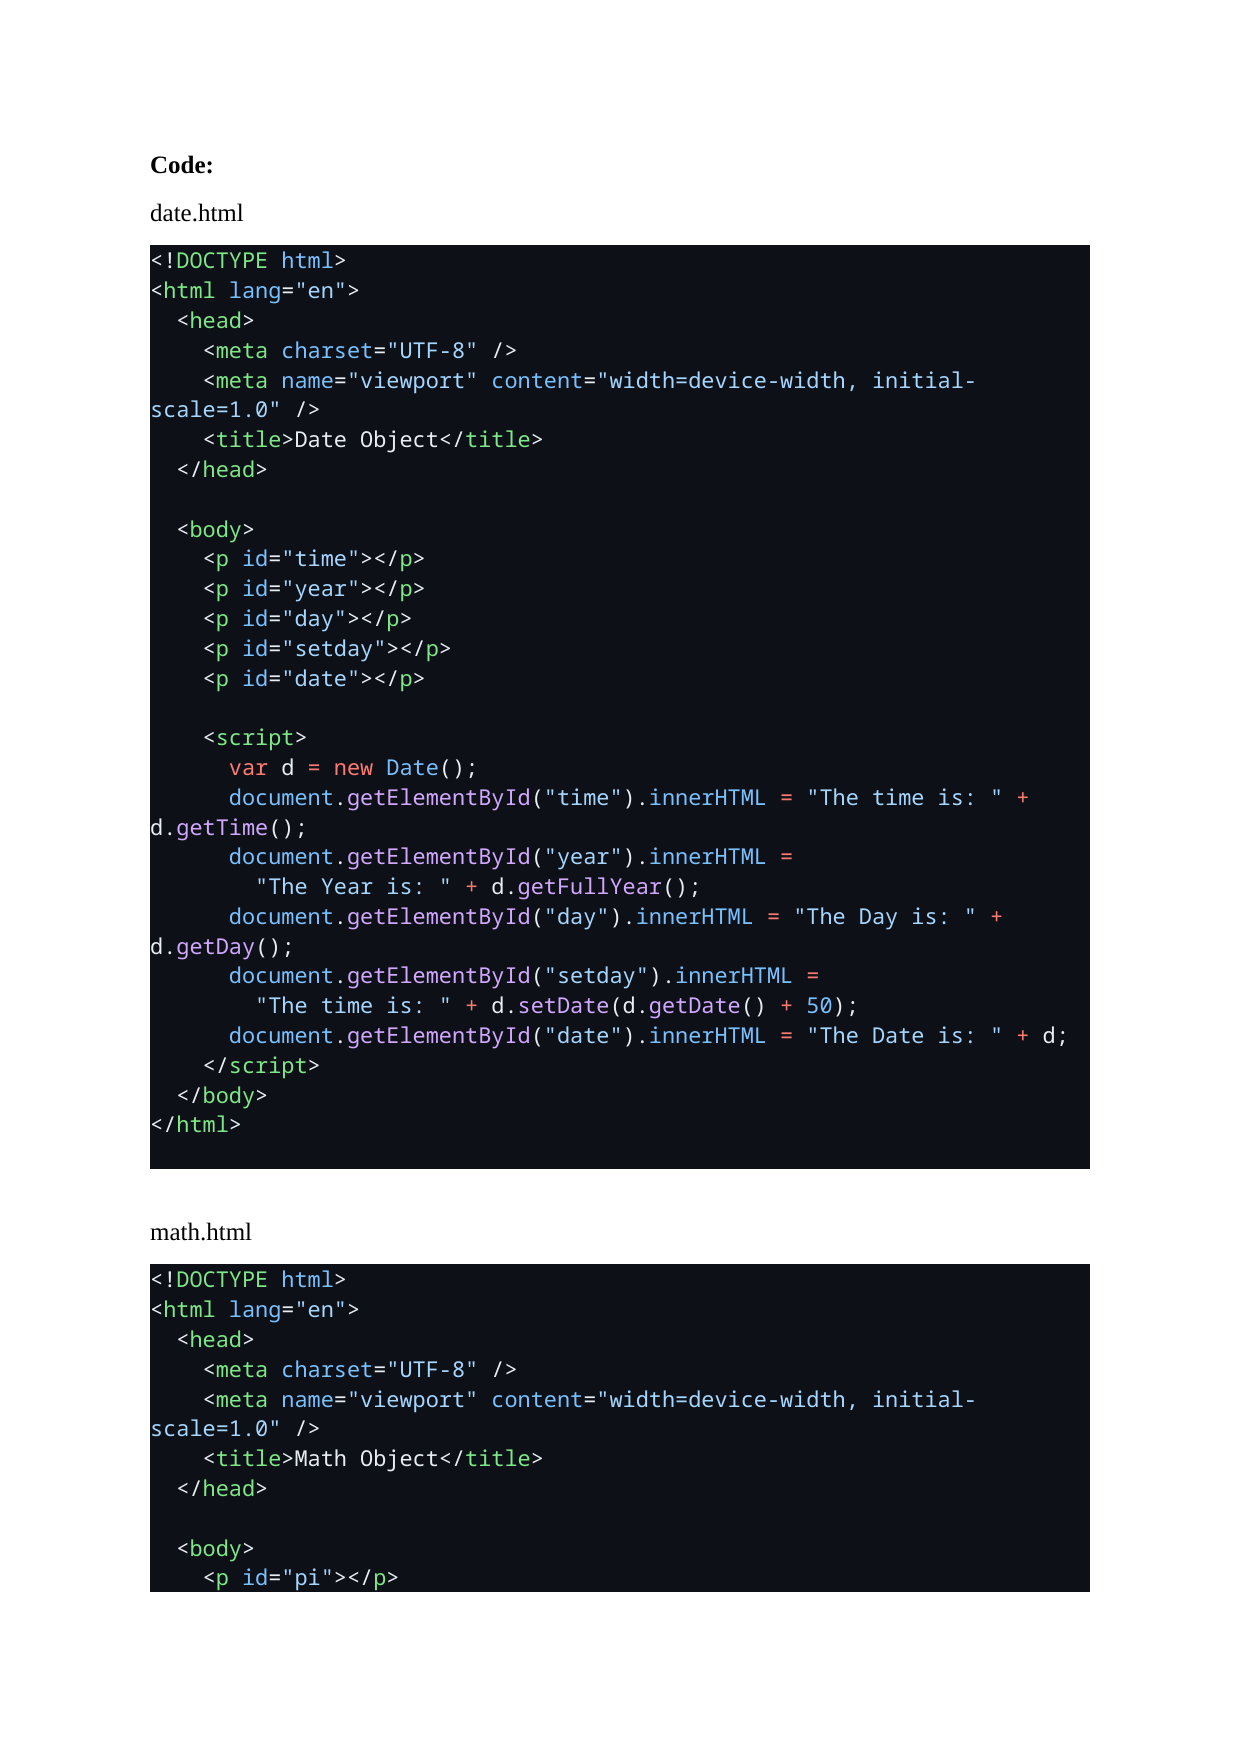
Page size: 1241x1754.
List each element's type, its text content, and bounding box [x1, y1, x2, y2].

text <meta charset="UTF-8" /> [150, 335, 1090, 364]
text date.html [150, 198, 1090, 226]
text document.getElementById("day").innerHTML = "The Day is: " + d.getDay(); [150, 901, 1090, 960]
text <p id="date"></p> [150, 662, 1090, 692]
text <html lang="en"> [150, 1294, 1090, 1324]
text <title>Date Object</title> [150, 424, 1090, 454]
text <head> [150, 305, 1090, 335]
text </body> [150, 1079, 1090, 1109]
text </script> [150, 1050, 1090, 1079]
text <p id="pi"></p> [150, 1562, 1090, 1592]
text <meta name="viewport" content="width=device-width, initial-scale=1.0" /> [150, 1383, 1090, 1443]
text <head> [150, 1324, 1090, 1354]
text <body> [150, 1532, 1090, 1562]
text <script> [150, 722, 1090, 752]
text document.getElementById("date").innerHTML = "The Date is: " + d; [150, 1020, 1090, 1050]
text </html> [150, 1109, 1090, 1139]
text <html lang="en"> [150, 275, 1090, 305]
text document.getElementById("time").innerHTML = "The time is: " + d.getTime(); [150, 782, 1090, 841]
text document.getElementById("setday").innerHTML = [150, 960, 1090, 990]
text </head> [150, 454, 1090, 484]
text "The Year is: " + d.getFullYear(); [150, 871, 1090, 901]
text <p id="day"></p> [150, 603, 1090, 633]
text <meta name="viewport" content="width=device-width, initial-scale=1.0" /> [150, 364, 1090, 424]
text Code: [150, 150, 1090, 179]
text <!DOCTYPE html> [150, 245, 1090, 275]
text <title>Math Object</title> [150, 1443, 1090, 1473]
text <p id="time"></p> [150, 543, 1090, 573]
text document.getElementById("year").innerHTML = [150, 841, 1090, 871]
text "The time is: " + d.setDate(d.getDate() + 50); [150, 990, 1090, 1020]
text </head> [150, 1473, 1090, 1503]
text <body> [150, 513, 1090, 543]
text math.html [150, 1217, 1090, 1245]
text <p id="year"></p> [150, 573, 1090, 603]
text <p id="setday"></p> [150, 633, 1090, 662]
text <meta charset="UTF-8" /> [150, 1354, 1090, 1383]
text <!DOCTYPE html> [150, 1264, 1090, 1294]
text var d = new Date(); [150, 752, 1090, 782]
